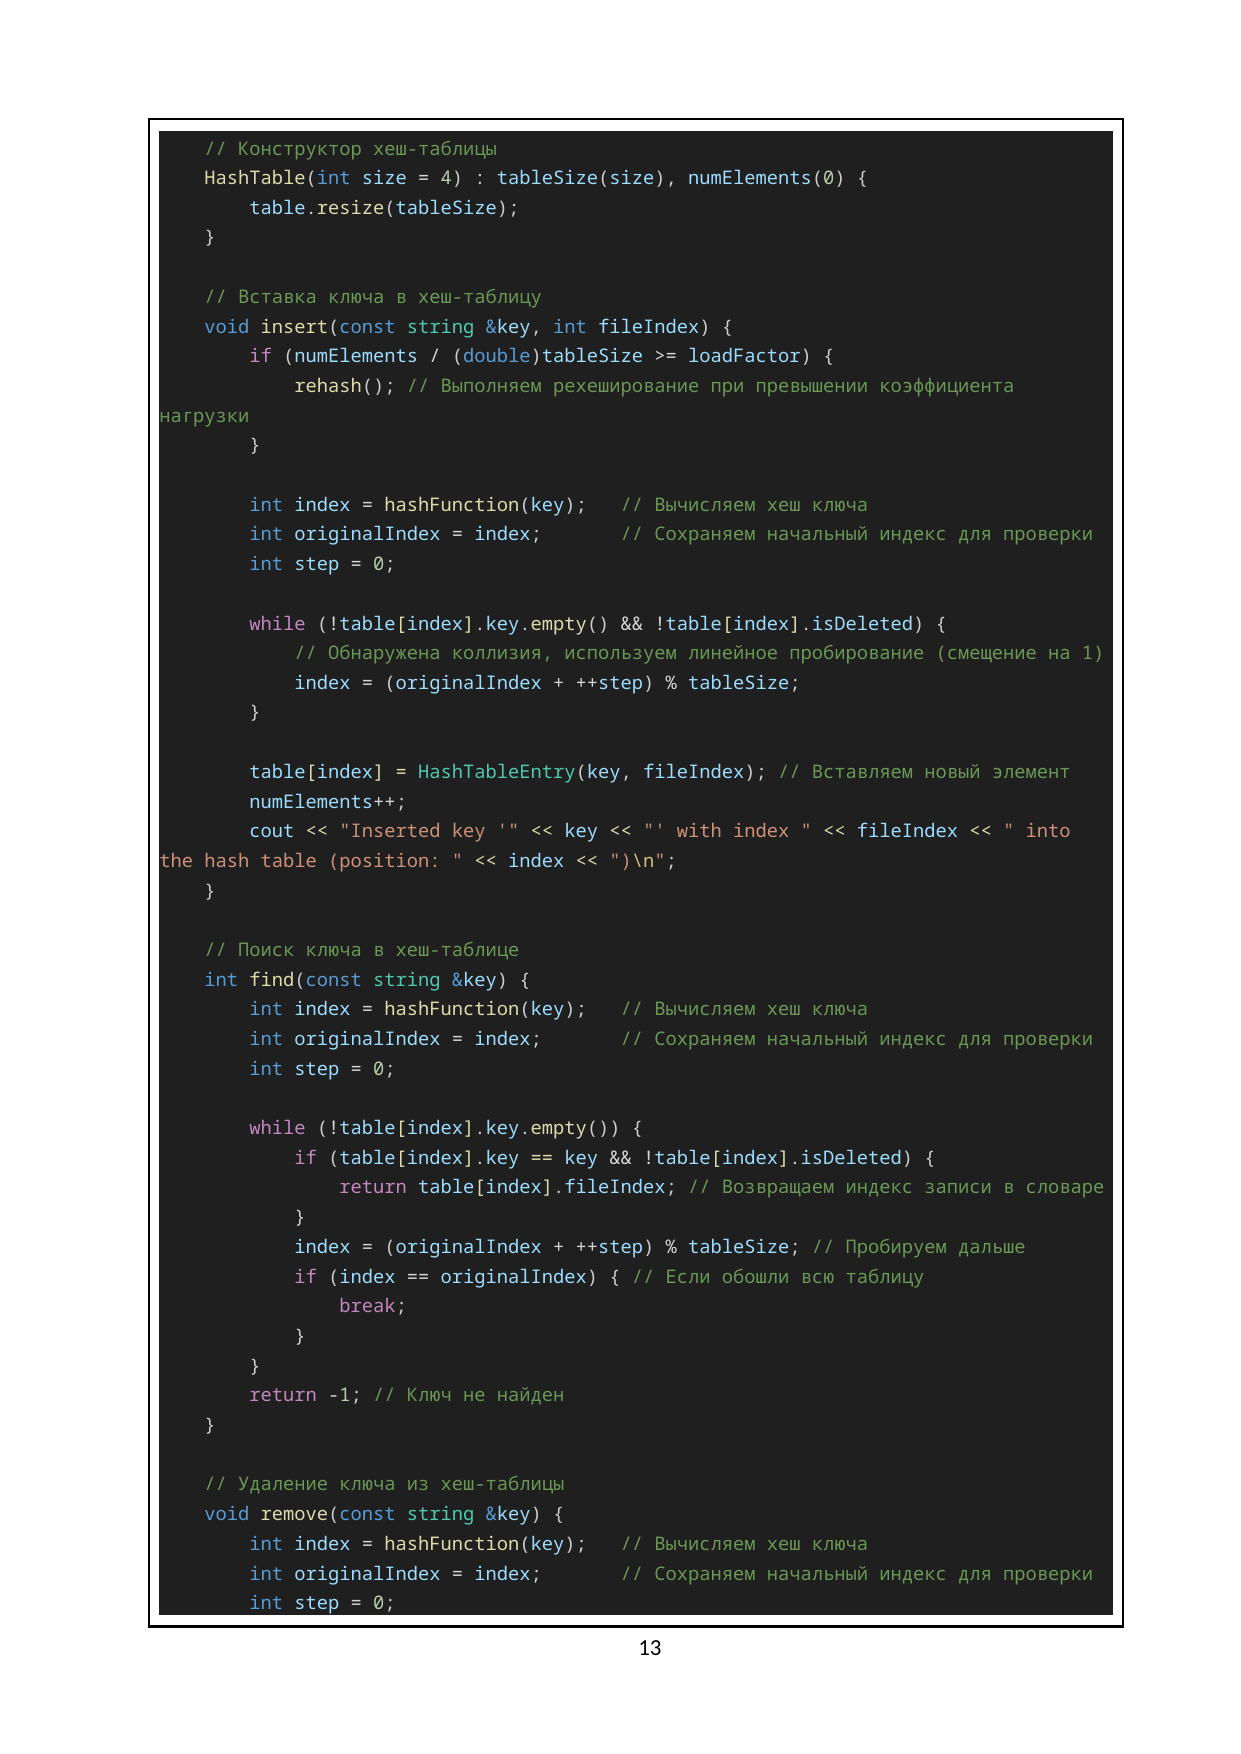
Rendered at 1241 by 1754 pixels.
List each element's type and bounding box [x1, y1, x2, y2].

table_header [150, 120, 1122, 1625]
